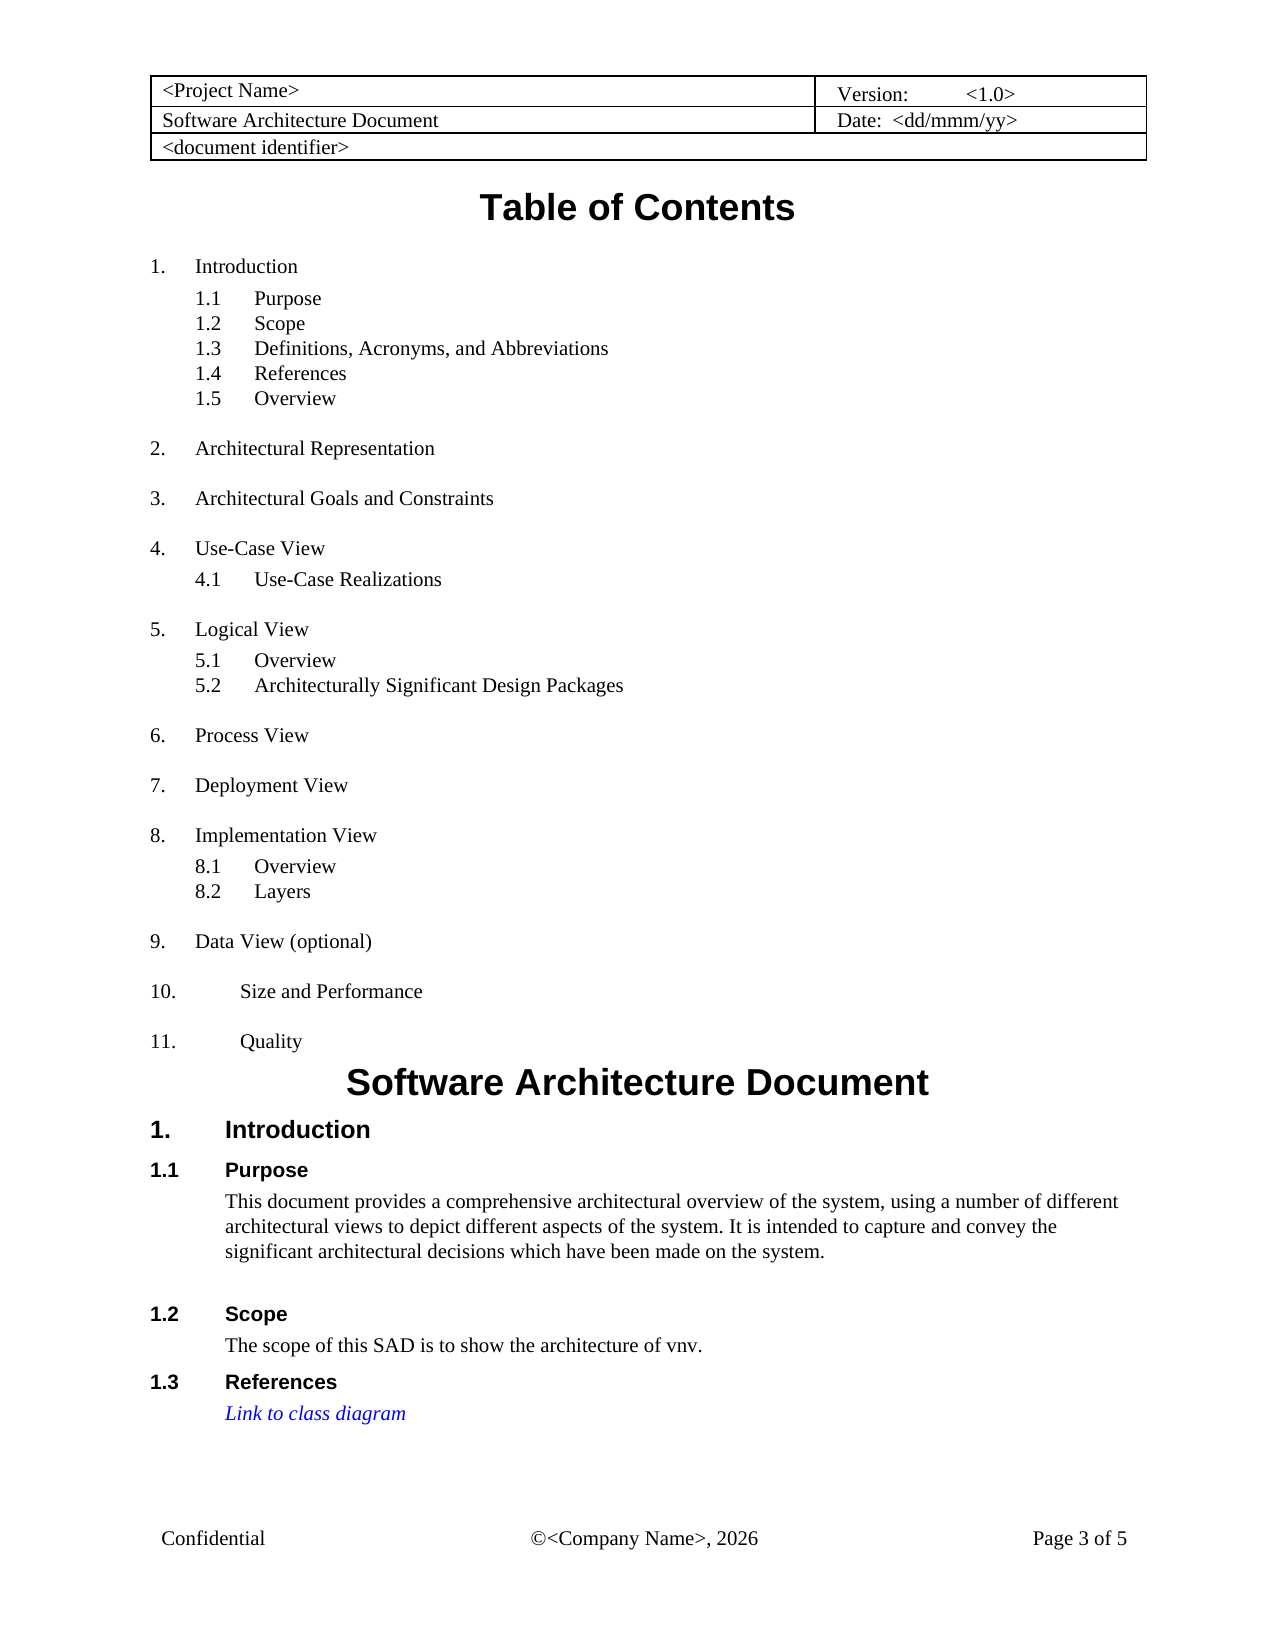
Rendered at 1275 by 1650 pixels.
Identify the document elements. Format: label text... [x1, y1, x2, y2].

text The scope of this SAD is to show the architecture of vnv. [225, 1332, 1125, 1357]
subtitle References [150, 1369, 1125, 1394]
text 8. Implementation View 5 [150, 822, 1050, 847]
text 3. Architectural Goals and Constraints 4 [150, 485, 1050, 510]
text 10. Size and Performance 6 [150, 978, 1050, 1003]
text 1.1 Purpose 4 [195, 285, 1050, 310]
text 1.5 Overview 4 [195, 385, 1050, 410]
subtitle Introduction [150, 1115, 1125, 1144]
title Software Architecture Document [150, 1060, 1125, 1103]
text 8.1 Overview 5 [195, 853, 1050, 878]
text 4.1 Use-Case Realizations 5 [195, 566, 1050, 591]
text 1. Introduction 4 [150, 253, 1050, 278]
subtitle Purpose [150, 1157, 1125, 1182]
title Table of Contents [150, 185, 1125, 228]
text 5.1 Overview 5 [195, 647, 1050, 672]
text 1.2 Scope 4 [195, 310, 1050, 335]
text 1.4 References 4 [195, 360, 1050, 385]
text 4. Use-Case View 4 [150, 535, 1050, 560]
text 1.3 Definitions, Acronyms, and Abbreviations 4 [195, 335, 1050, 360]
text 9. Data View (optional) 6 [150, 928, 1050, 953]
text 8.2 Layers 5 [195, 878, 1050, 903]
text 5. Logical View 5 [150, 616, 1050, 641]
text 5.2 Architecturally Significant Design Packages 5 [195, 672, 1050, 697]
text 2. Architectural Representation 4 [150, 435, 1050, 460]
subtitle Scope [150, 1300, 1125, 1325]
text 6. Process View 5 [150, 722, 1050, 747]
text 11. Quality 6 [150, 1028, 1050, 1053]
text 7. Deployment View 5 [150, 772, 1050, 797]
text This document provides a comprehensive architectural overview of the system, using a number of different architectural views to depict different aspects of the system. It is intended to capture and convey the significant architectural decisions which have been made on the system. [225, 1188, 1125, 1263]
text Link to class diagram [225, 1400, 1125, 1425]
